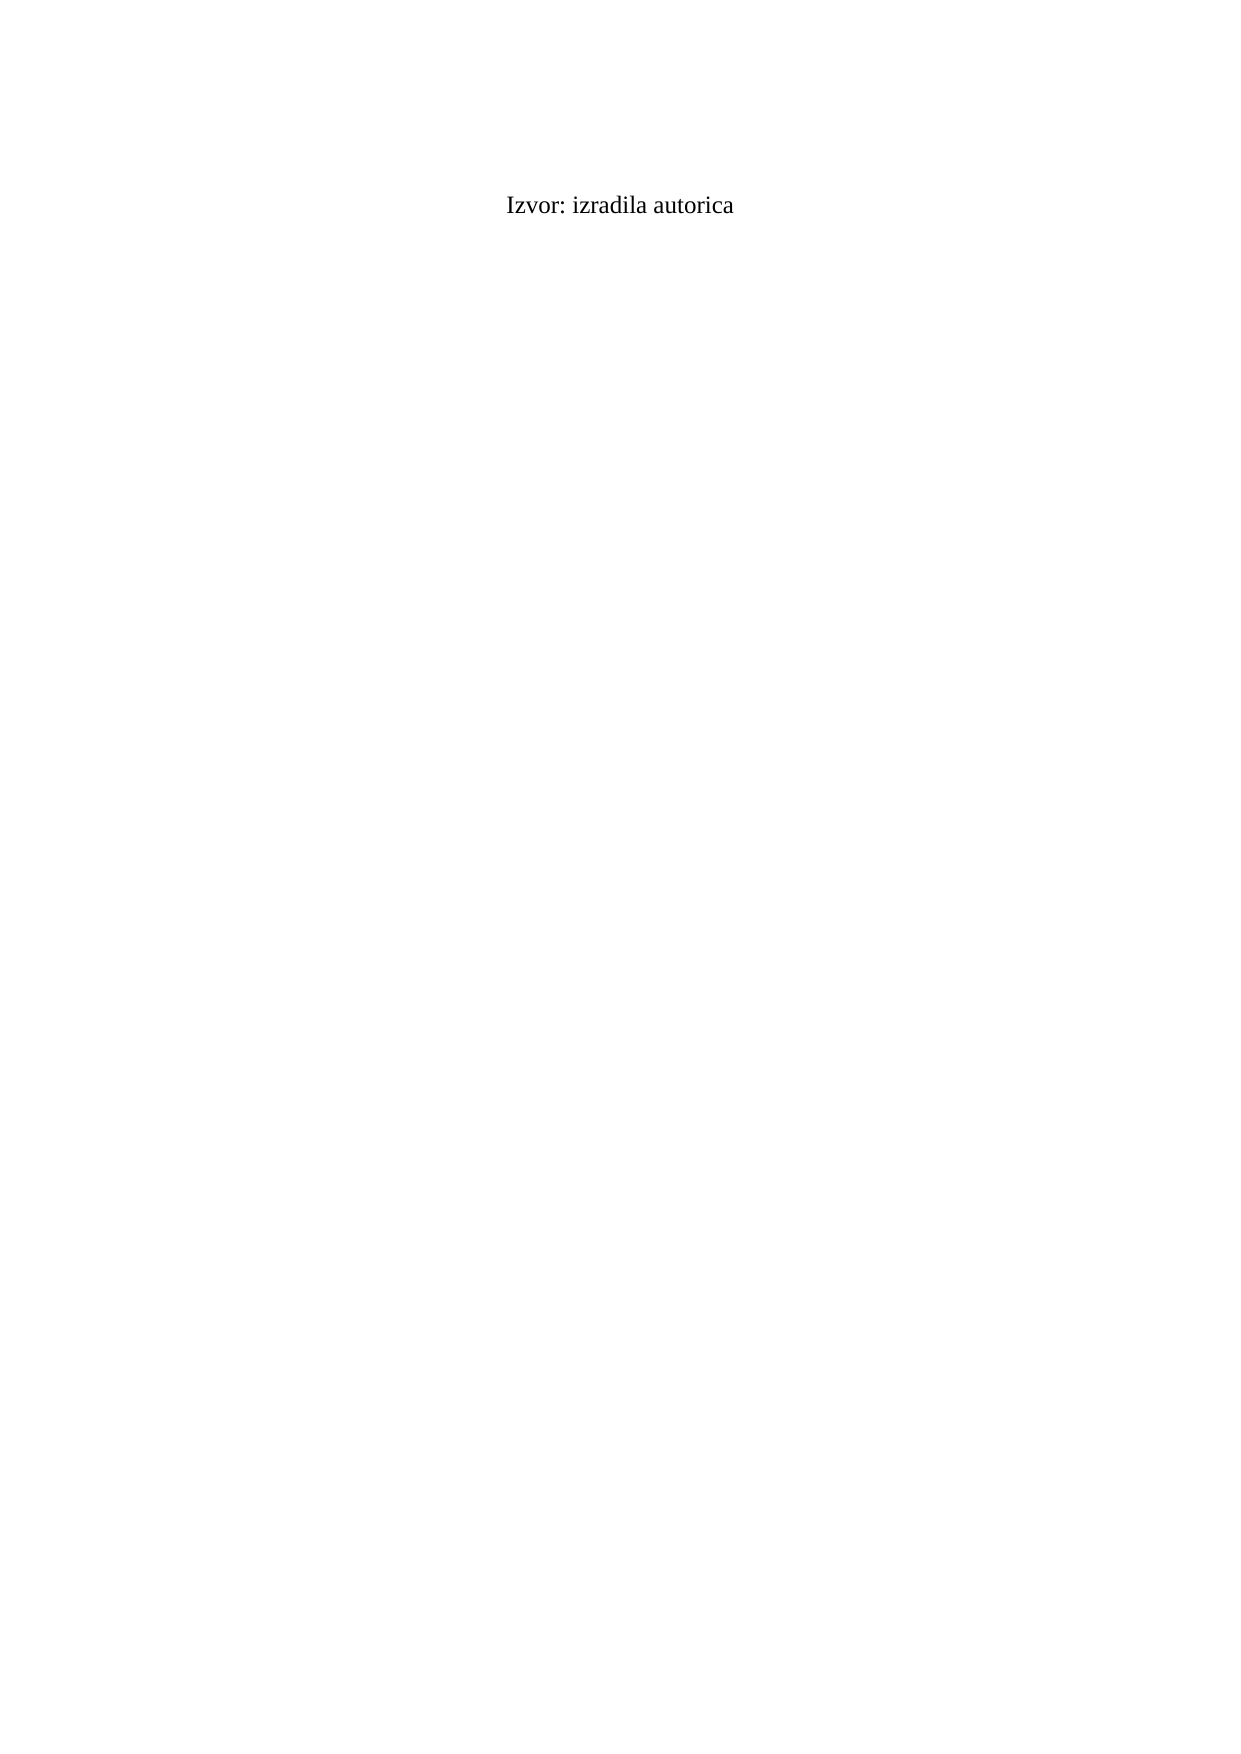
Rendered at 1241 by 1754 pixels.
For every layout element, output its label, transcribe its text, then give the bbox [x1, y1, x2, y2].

text Izvor: izradila autorica [150, 190, 1090, 219]
